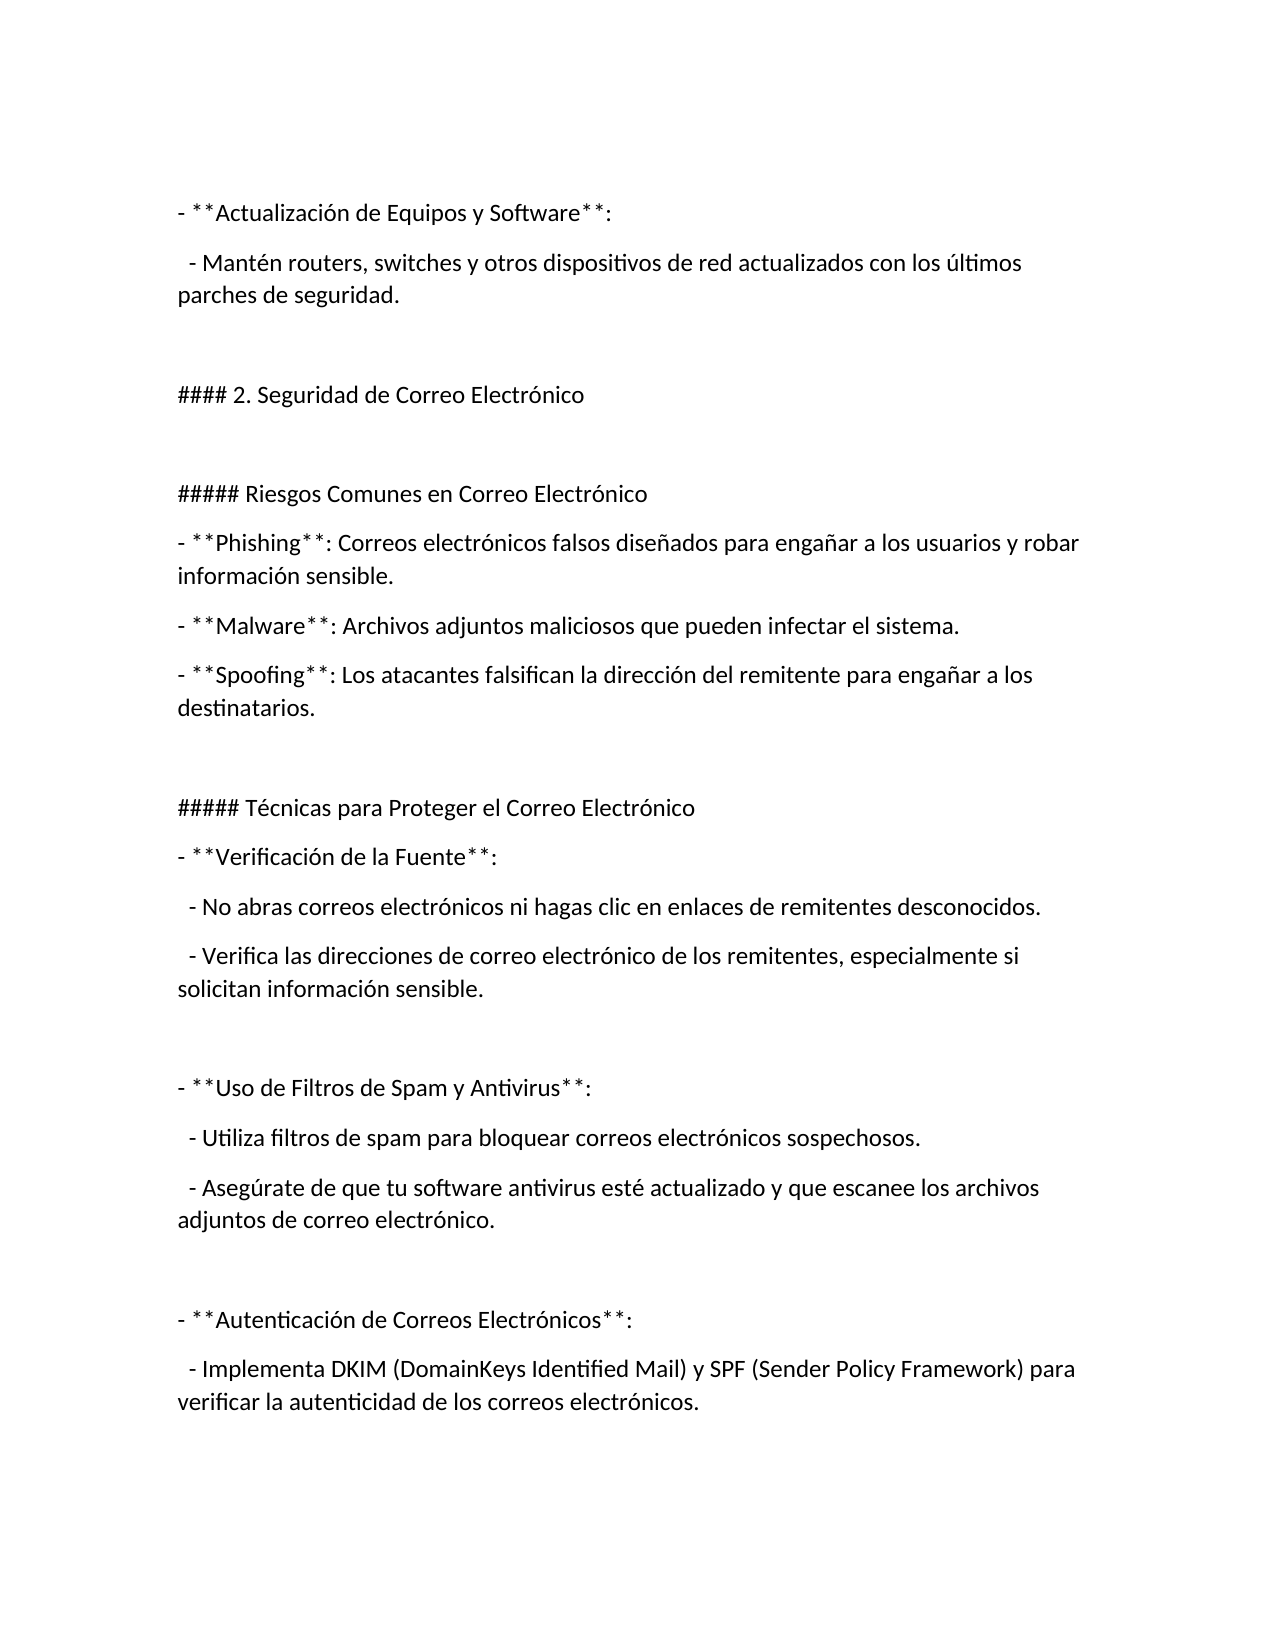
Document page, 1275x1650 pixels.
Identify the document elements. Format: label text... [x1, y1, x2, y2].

text - **Verificación de la Fuente**: [177, 841, 1098, 872]
text - Utiliza filtros de spam para bloquear correos electrónicos sospechosos. [177, 1122, 1098, 1153]
text - Mantén routers, switches y otros dispositivos de red actualizados con los últimos parches de seguridad. [177, 247, 1098, 310]
text - Asegúrate de que tu software antivirus esté actualizado y que escanee los archivos adjuntos de correo electrónico. [177, 1172, 1098, 1235]
text - **Spoofing**: Los atacantes falsifican la dirección del remitente para engañar a los destinatarios. [177, 660, 1098, 723]
text ##### Riesgos Comunes en Correo Electrónico [177, 478, 1098, 508]
text ##### Técnicas para Proteger el Correo Electrónico [177, 792, 1098, 822]
text - No abras correos electrónicos ni hagas clic en enlaces de remitentes desconocidos. [177, 891, 1098, 921]
text - **Autenticación de Correos Electrónicos**: [177, 1304, 1098, 1334]
text - **Phishing**: Correos electrónicos falsos diseñados para engañar a los usuarios y robar información sensible. [177, 528, 1098, 591]
text #### 2. Seguridad de Correo Electrónico [177, 379, 1098, 409]
text - Implementa DKIM (DomainKeys Identified Mail) y SPF (Sender Policy Framework) para verificar la autenticidad de los correos electrónicos. [177, 1353, 1098, 1417]
text - **Malware**: Archivos adjuntos maliciosos que pueden infectar el sistema. [177, 610, 1098, 641]
text - Verifica las direcciones de correo electrónico de los remitentes, especialmente si solicitan información sensible. [177, 941, 1098, 1004]
text - **Uso de Filtros de Spam y Antivirus**: [177, 1073, 1098, 1103]
text - **Actualización de Equipos y Software**: [177, 197, 1098, 228]
